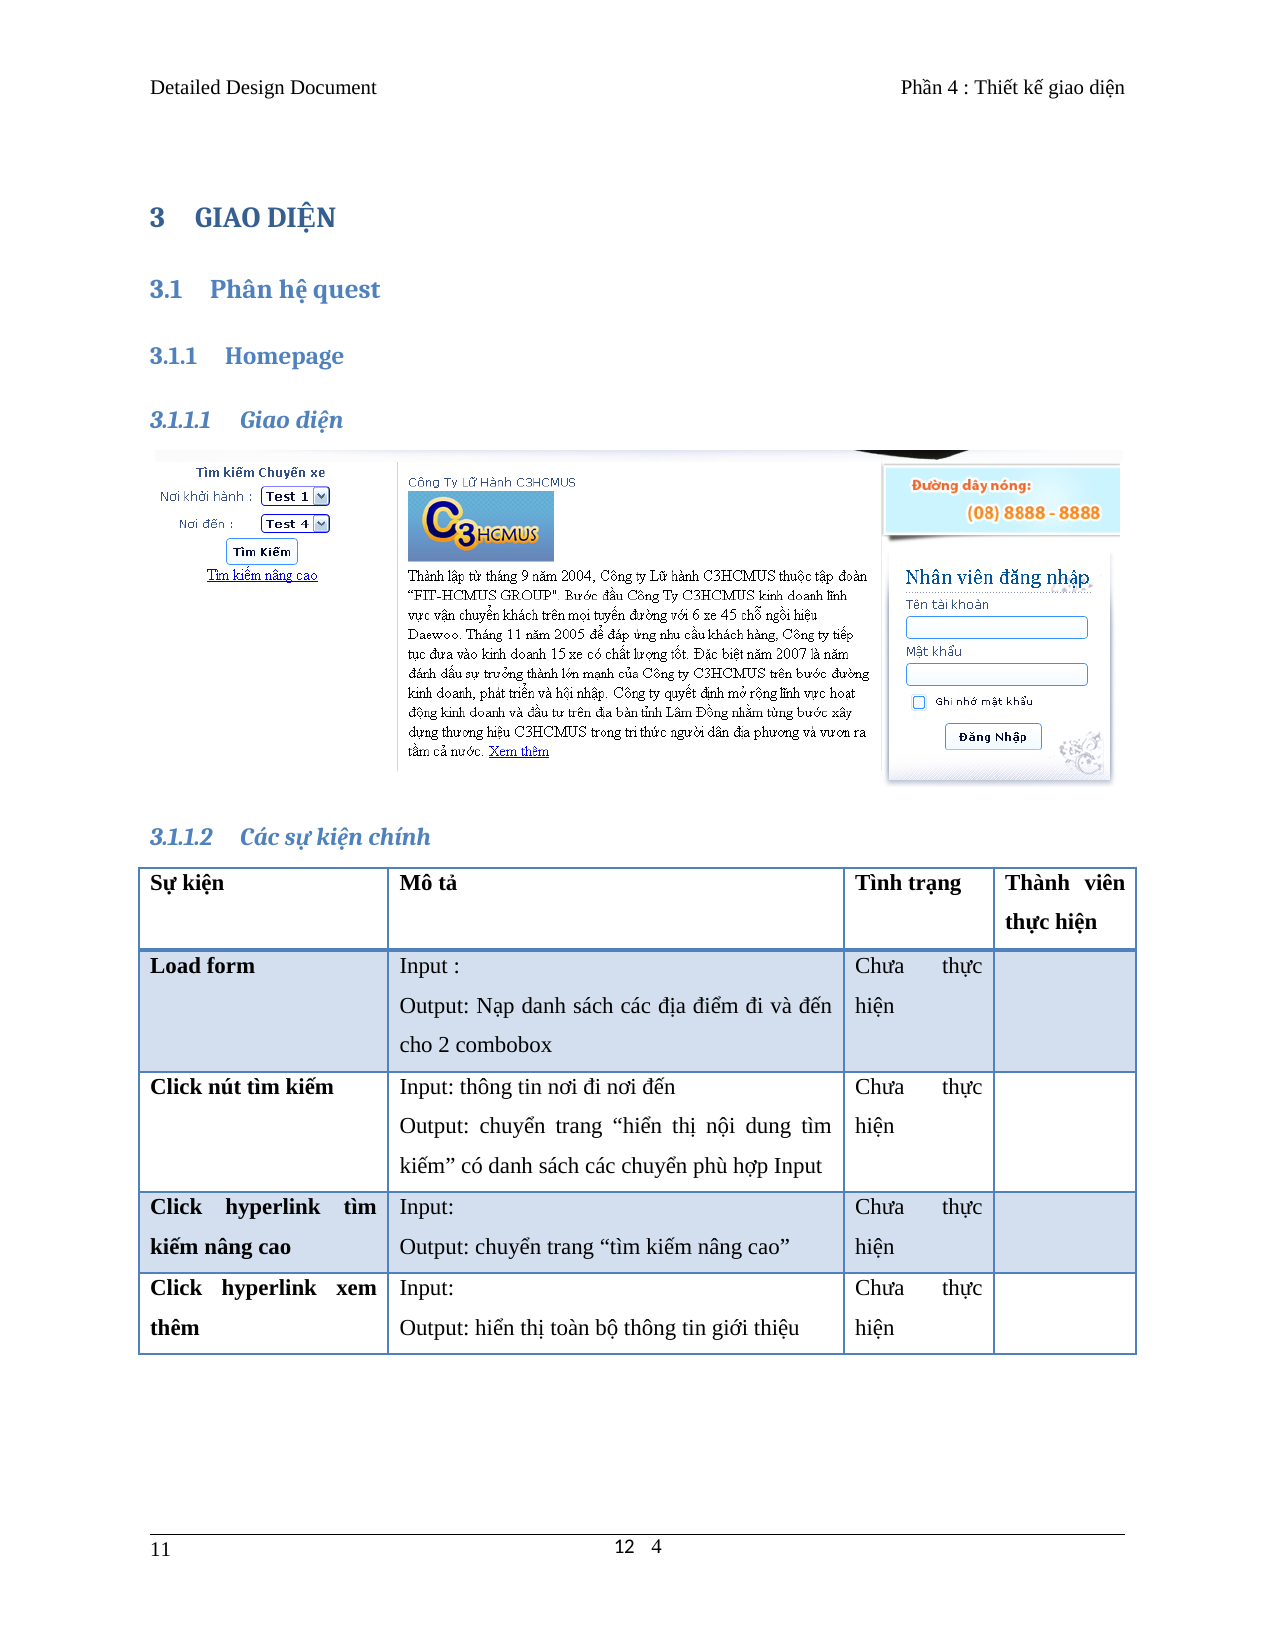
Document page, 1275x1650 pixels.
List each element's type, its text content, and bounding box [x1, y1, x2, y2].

table_header Sự kiện [140, 869, 387, 948]
table_cell Click hyperlink xem thêm [140, 1274, 387, 1353]
table_cell [995, 1193, 1135, 1272]
table_cell [995, 1073, 1135, 1191]
table_header Mô tả [389, 869, 843, 948]
subtitle Phân hệ quest [150, 273, 1125, 305]
table_cell Chưa thực hiện [845, 1193, 993, 1272]
table_cell Chưa thực hiện [845, 1274, 993, 1353]
table_header Thành viên thực hiện [995, 869, 1135, 948]
table_cell Chưa thực hiện [845, 952, 993, 1071]
table_header Tình trạng [845, 869, 993, 948]
picture [150, 450, 1125, 787]
table_cell Click nút tìm kiếm [140, 1073, 387, 1191]
subtitle GIAO DIỆN [150, 200, 1125, 234]
table_cell Click hyperlink tìm kiếm nâng cao [140, 1193, 387, 1272]
table_cell Input: Output: chuyển trang “tìm kiếm nâng cao” [389, 1193, 843, 1272]
table_cell Input: thông tin nơi đi nơi đến Output: chuyển trang “hiển thị nội dung tìm kiếm” có danh sách các chuyển phù hợp Input [389, 1073, 843, 1191]
table_cell Input : Output: Nạp danh sách các địa điểm đi và đến cho 2 combobox [389, 952, 843, 1071]
table_cell Chưa thực hiện [845, 1073, 993, 1191]
subtitle Các sự kiện chính [150, 822, 1125, 852]
table_cell Load form [140, 952, 387, 1071]
subtitle Homepage [150, 342, 1125, 370]
table_cell Input: Output: hiển thị toàn bộ thông tin giới thiệu [389, 1274, 843, 1353]
table_cell [995, 952, 1135, 1071]
table_cell [995, 1274, 1135, 1353]
subtitle Giao diện [150, 406, 1125, 435]
